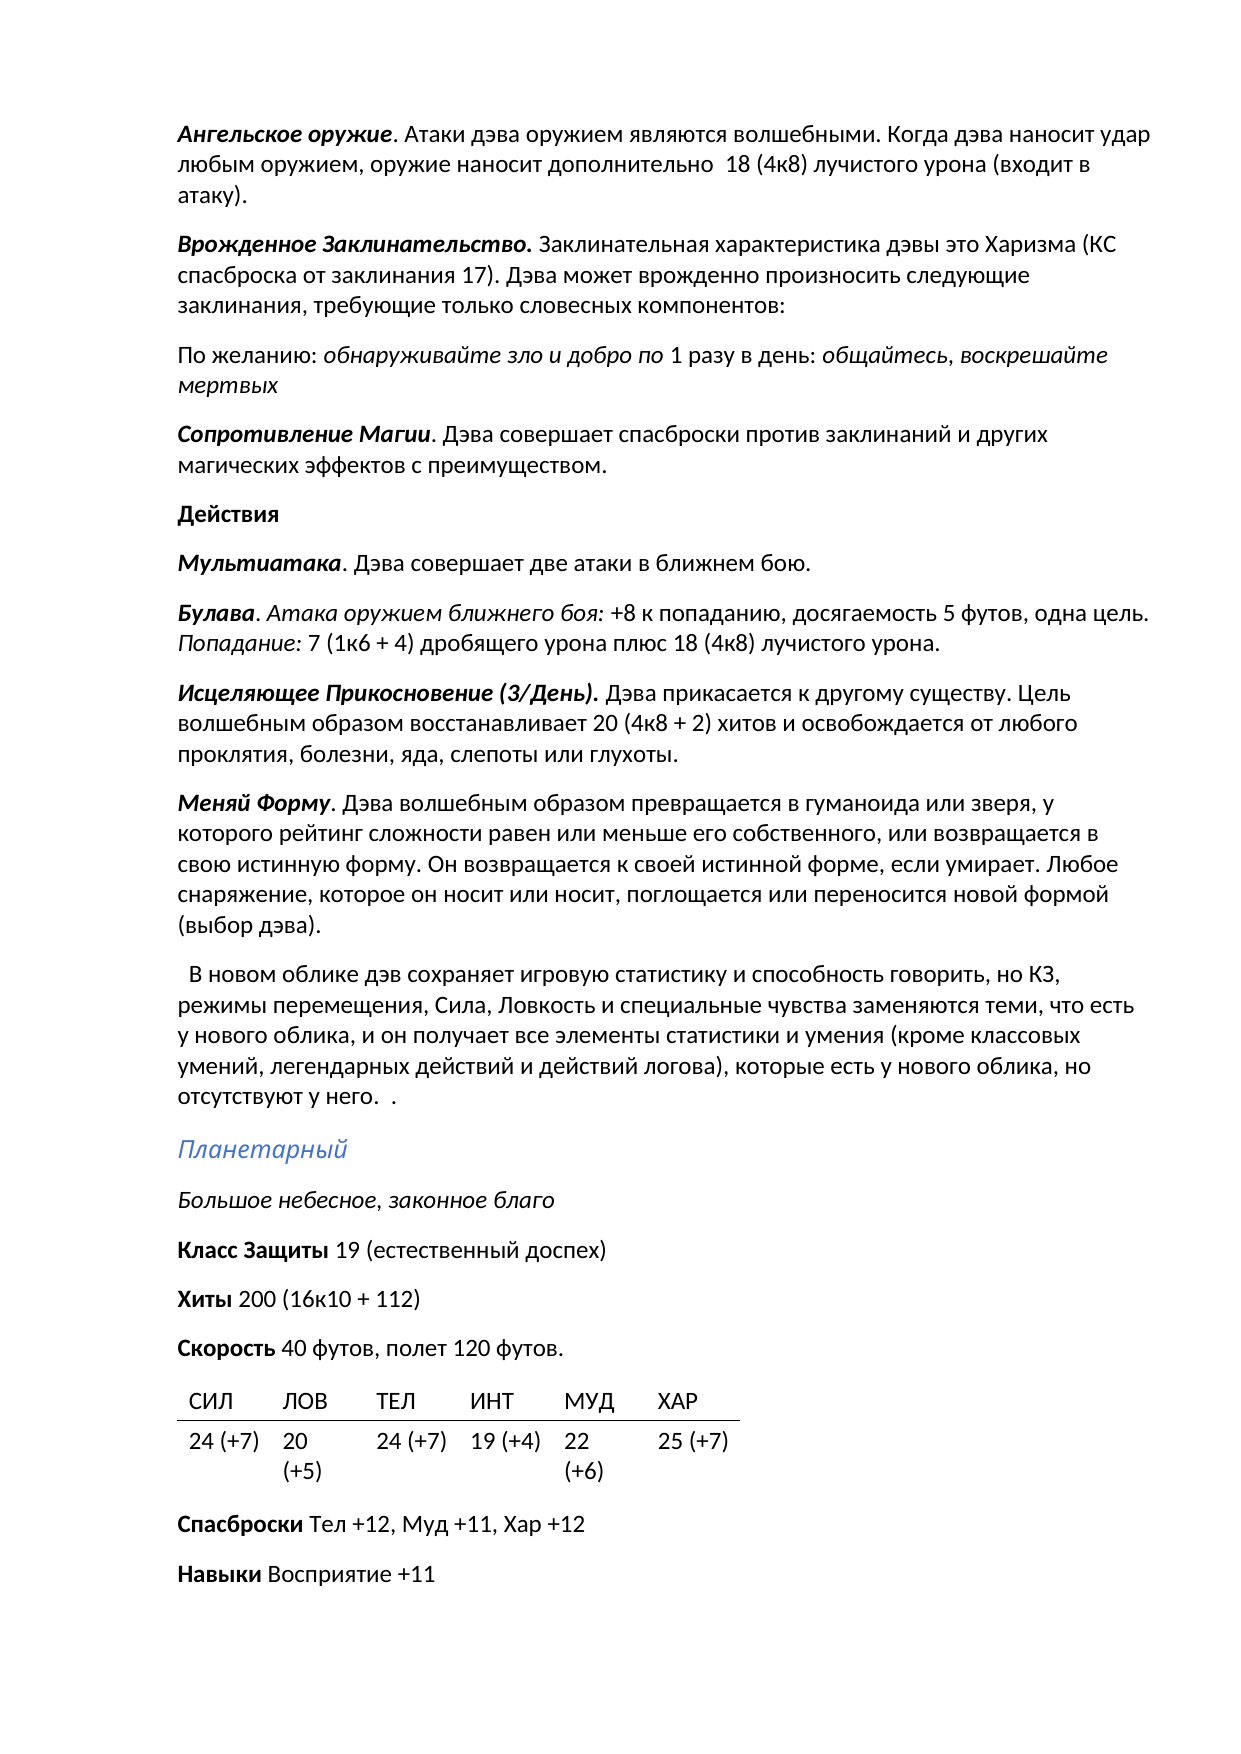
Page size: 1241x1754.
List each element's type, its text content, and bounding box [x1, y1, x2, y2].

text Навыки Восприятие +11 [177, 1558, 1152, 1588]
text Действия [177, 498, 1152, 529]
text Меняй Форму. Дэва волшебным образом превращается в гуманоида или зверя, у которого рейтинг сложности равен или меньше его собственного, или возвращается в свою истинную форму. Он возвращается к своей истинной форме, если умирает. Любое снаряжение, которое он носит или носит, поглощается или переносится новой формой (выбор дэва). [177, 787, 1152, 939]
text Исцеляющее Прикосновение (3/День). Дэва прикасается к другому существу. Цель волшебным образом восстанавливает 20 (4к8 + 2) хитов и освобождается от любого проклятия, болезни, яда, слепоты или глухоты. [177, 677, 1152, 768]
text Врожденное Заклинательство. Заклинательная характеристика дэвы это Харизма (КС спасброска от заклинания 17). Дэва может врожденно произносить следующие заклинания, требующие только словесных компонентов: [177, 228, 1152, 320]
text Хиты 200 (16к10 + 112) [177, 1283, 1152, 1314]
text Ангельское оружие. Атаки дэва оружием являются волшебными. Когда дэва наносит удар любым оружием, оружие наносит дополнительно 18 (4к8) лучистого урона (входит в атаку). [177, 118, 1152, 210]
text В новом облике дэв сохраняет игровую статистику и способность говорить, но КЗ, режимы перемещения, Сила, Ловкость и специальные чувства заменяются теми, что есть у нового облика, и он получает все элементы статистики и умения (кроме классовых умений, легендарных действий и действий логова), которые есть у нового облика, но отсутствуют у него. . [177, 958, 1152, 1111]
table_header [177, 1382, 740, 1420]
text Булава. Атака оружием ближнего боя: +8 к попаданию, досягаемость 5 футов, одна цель. Попадание: 7 (1к6 + 4) дробящего урона плюс 18 (4к8) лучистого урона. [177, 597, 1152, 658]
text Большое небесное, законное благо [177, 1184, 1152, 1215]
text По желанию: обнаруживайте зло и добро по 1 разу в день: общайтесь, воскрешайте мертвых [177, 339, 1152, 400]
subtitle Планетарный [177, 1132, 1152, 1166]
text Скорость 40 футов, полет 120 футов. [177, 1332, 1152, 1363]
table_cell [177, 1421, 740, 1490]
text Спасброски Тел +12, Муд +11, Хар +12 [177, 1508, 1152, 1539]
text Класс Защиты 19 (естественный доспех) [177, 1234, 1152, 1264]
text Мультиатака. Дэва совершает две атаки в ближнем бою. [177, 548, 1152, 578]
text Сопротивление Магии. Дэва совершает спасброски против заклинаний и других магических эффектов с преимуществом. [177, 418, 1152, 479]
